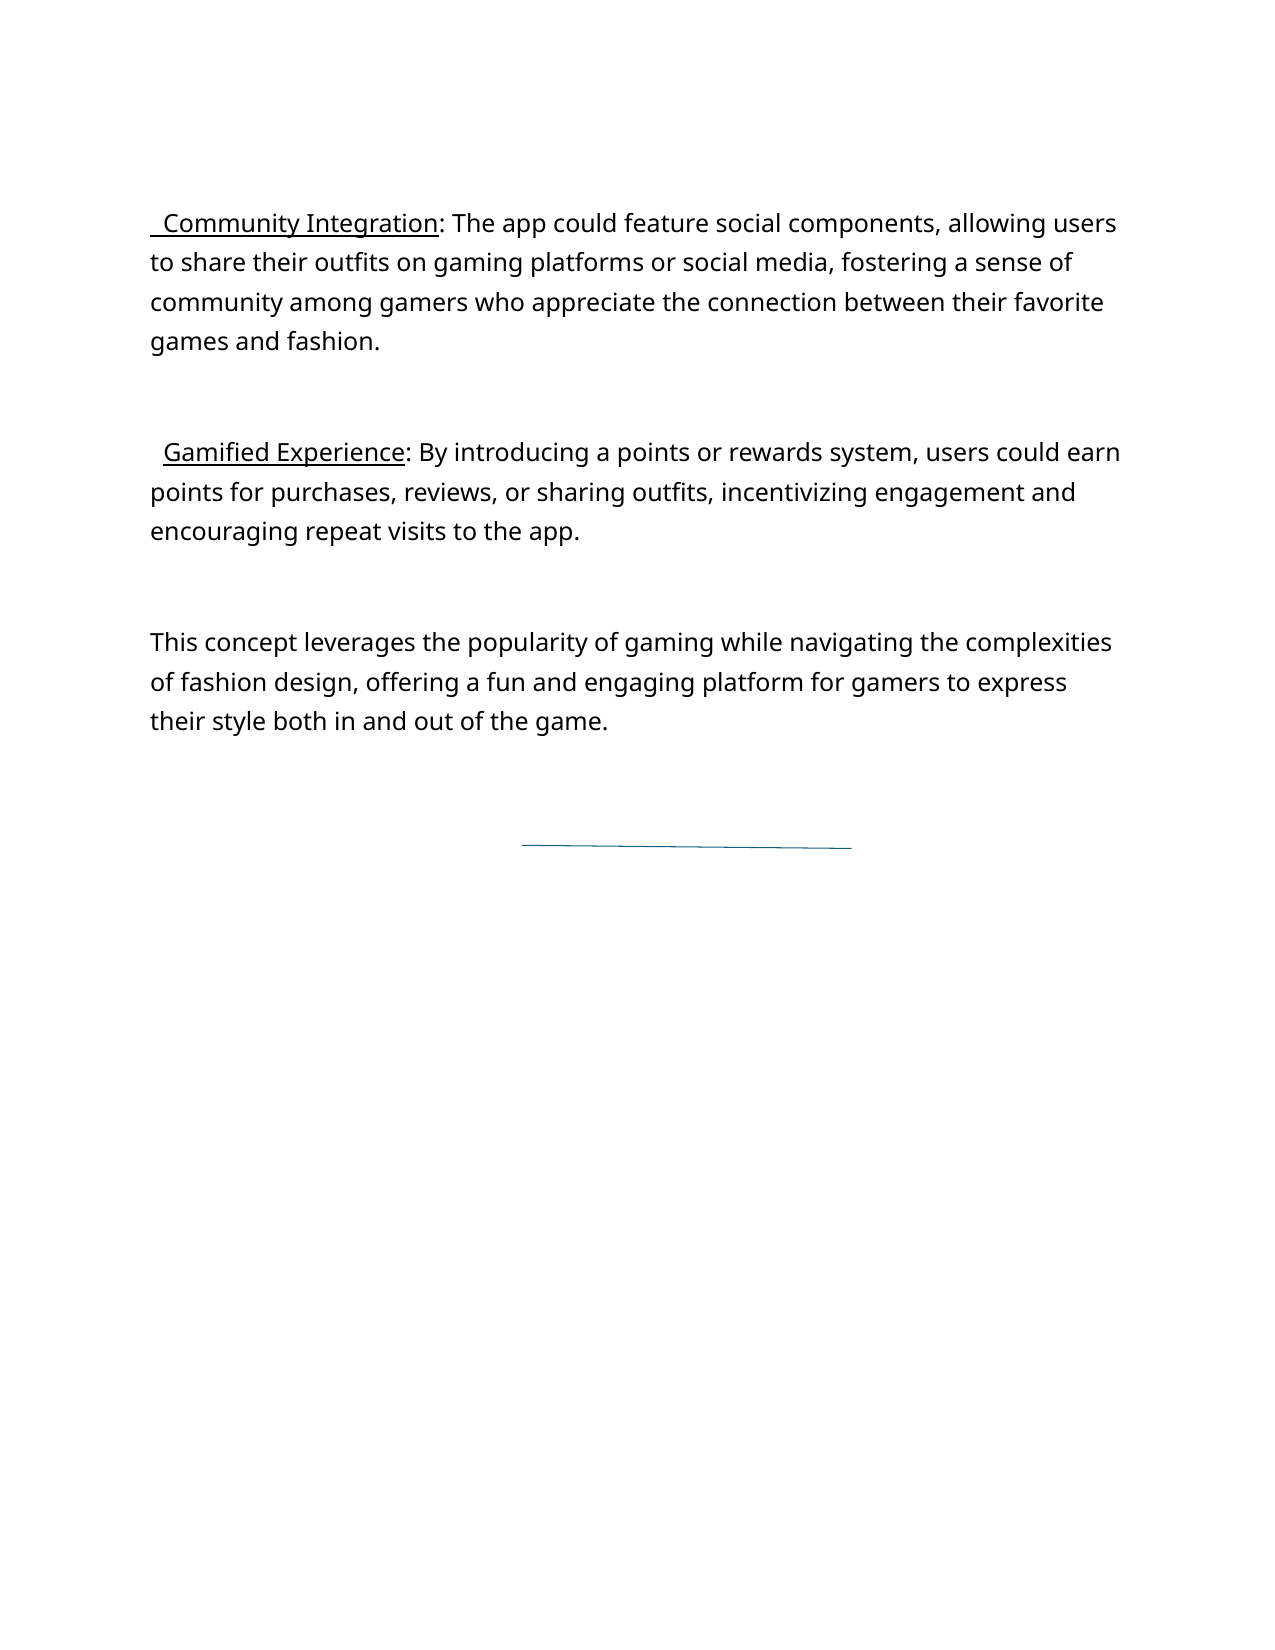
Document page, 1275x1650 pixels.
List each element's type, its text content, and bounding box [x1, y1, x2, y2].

text This concept leverages the popularity of gaming while navigating the complexities of fashion design, offering a fun and engaging platform for gamers to express their style both in and out of the game. [150, 625, 1125, 737]
text Gamified Experience: By introducing a points or rewards system, users could earn points for purchases, reviews, or sharing outfits, incentivizing engagement and encouraging repeat visits to the app. [150, 435, 1125, 547]
text Community Integration: The app could feature social components, allowing users to share their outfits on gaming platforms or social media, fostering a sense of community among gamers who appreciate the connection between their favorite games and fashion. [150, 206, 1125, 357]
